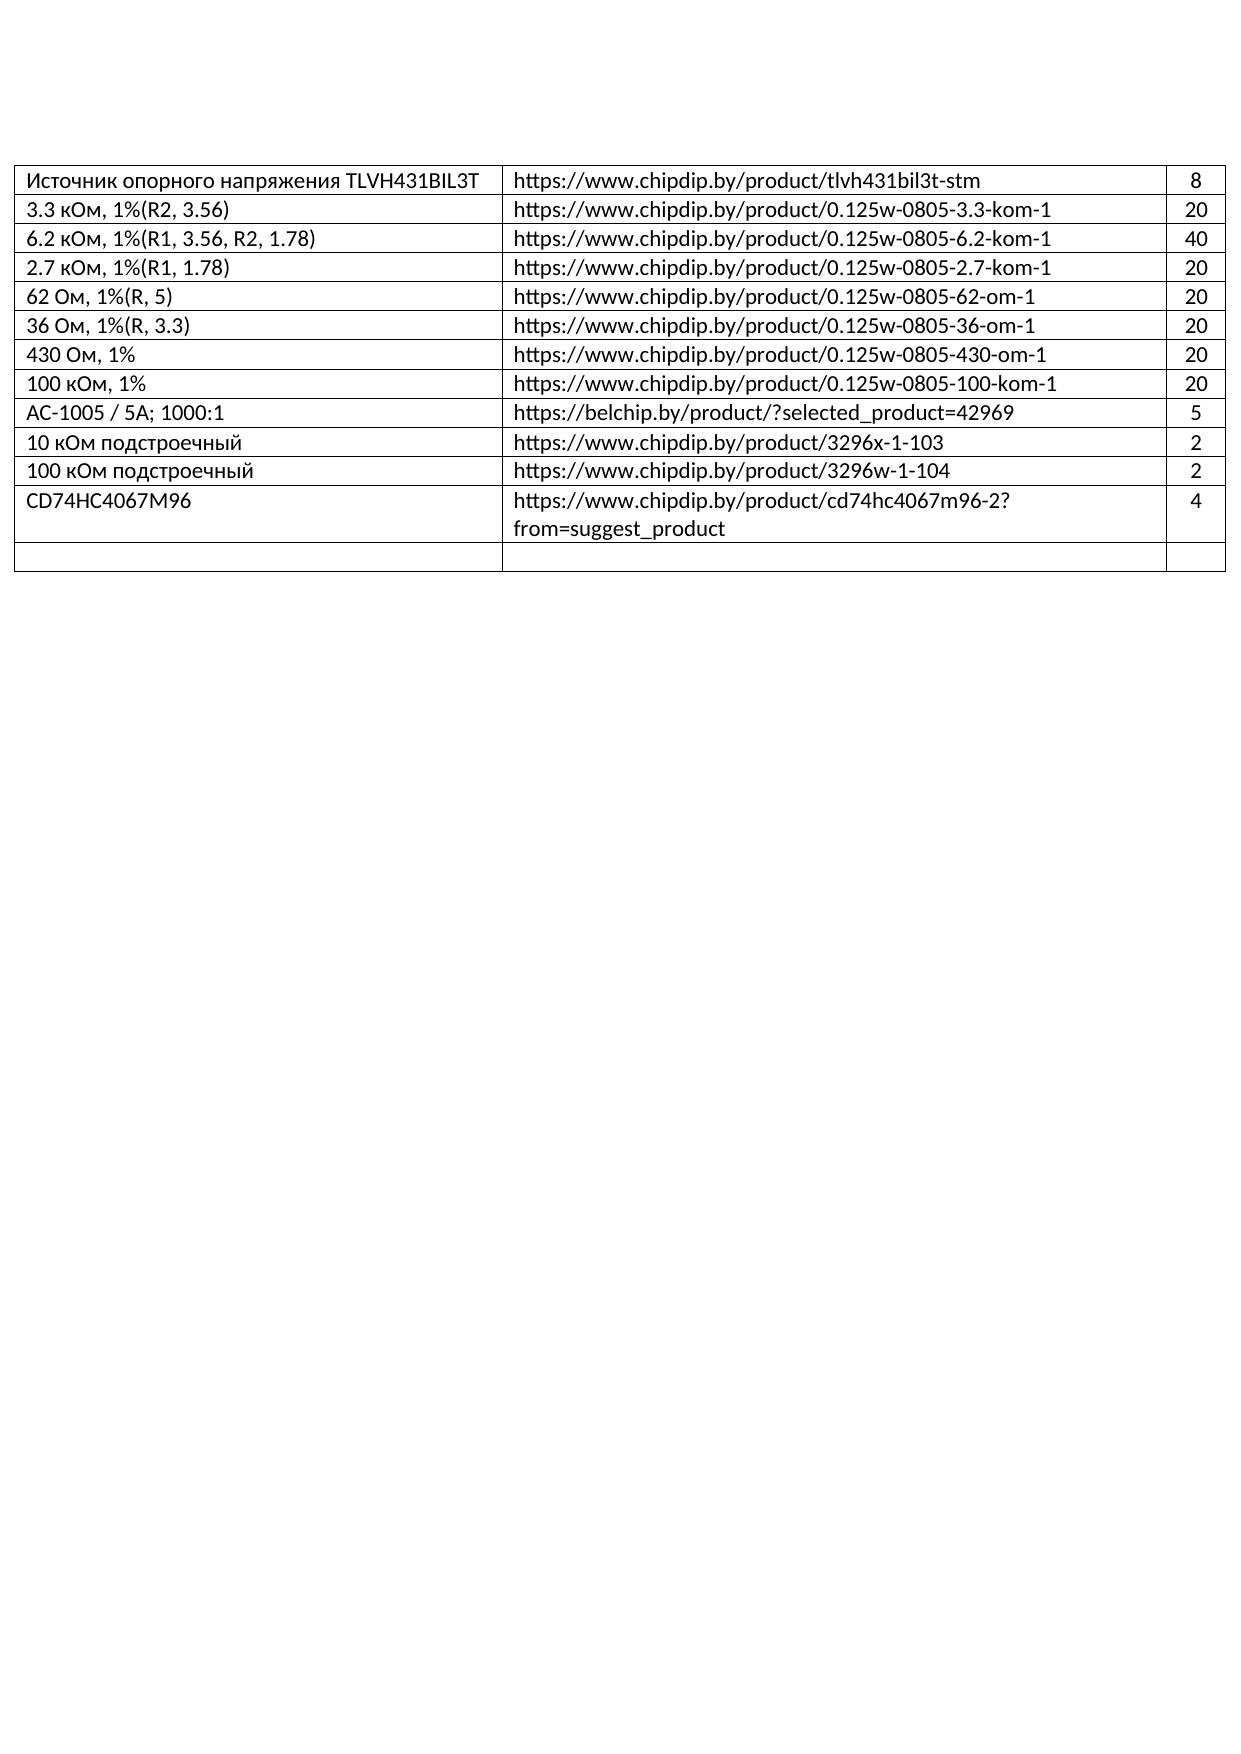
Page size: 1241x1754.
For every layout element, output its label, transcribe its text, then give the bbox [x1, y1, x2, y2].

table_cell 20 [1167, 195, 1225, 223]
table_cell 20 [1167, 253, 1225, 281]
table_cell 20 [1167, 311, 1225, 339]
table_cell 20 [1167, 340, 1225, 368]
table_cell 20 [1167, 282, 1225, 310]
table_cell https://belchip.by/product/?selected_product=42969 [503, 399, 1166, 427]
table_cell https://www.chipdip.by/product/0.125w-0805-430-om-1 [503, 340, 1166, 368]
table_cell 2.7 кОм, 1%(R1, 1.78) [15, 253, 502, 281]
table_cell 62 Ом, 1%(R, 5) [15, 282, 502, 310]
table_cell https://www.chipdip.by/product/0.125w-0805-3.3-kom-1 [503, 195, 1166, 223]
table_cell 6.2 кОм, 1%(R1, 3.56, R2, 1.78) [15, 224, 502, 252]
table_cell https://www.chipdip.by/product/0.125w-0805-100-kom-1 [503, 370, 1166, 397]
table_cell https://www.chipdip.by/product/0.125w-0805-36-om-1 [503, 311, 1166, 339]
table_cell 40 [1167, 224, 1225, 252]
table_cell 100 кОм подстроечный [15, 457, 502, 485]
table_cell AC-1005 / 5A; 1000:1 [15, 399, 502, 427]
table_cell 3.3 кОм, 1%(R2, 3.56) [15, 195, 502, 223]
table_cell 5 [1167, 399, 1225, 427]
table_cell [15, 543, 502, 571]
table_cell https://www.chipdip.by/product/0.125w-0805-6.2-kom-1 [503, 224, 1166, 252]
table_cell 2 [1167, 457, 1225, 485]
table_cell 36 Ом, 1%(R, 3.3) [15, 311, 502, 339]
table_cell 430 Ом, 1% [15, 340, 502, 368]
table_cell [1167, 543, 1225, 571]
table_cell https://www.chipdip.by/product/0.125w-0805-62-om-1 [503, 282, 1166, 310]
table_cell 4 [1167, 486, 1225, 542]
table_cell 2 [1167, 428, 1225, 456]
table_cell https://www.chipdip.by/product/0.125w-0805-2.7-kom-1 [503, 253, 1166, 281]
table_cell https://www.chipdip.by/product/cd74hc4067m96-2?from=suggest_product [503, 486, 1166, 542]
table_cell 20 [1167, 370, 1225, 397]
table_cell CD74HC4067M96 [15, 486, 502, 542]
table_header https://www.chipdip.by/product/tlvh431bil3t-stm [503, 166, 1166, 194]
table_header 8 [1167, 166, 1225, 194]
table_header Источник опорного напряжения TLVH431BIL3T [15, 166, 502, 194]
table_cell 100 кОм, 1% [15, 370, 502, 397]
table_cell https://www.chipdip.by/product/3296w-1-104 [503, 457, 1166, 485]
table_cell https://www.chipdip.by/product/3296x-1-103 [503, 428, 1166, 456]
table_cell 10 кОм подстроечный [15, 428, 502, 456]
table_cell [503, 543, 1166, 571]
